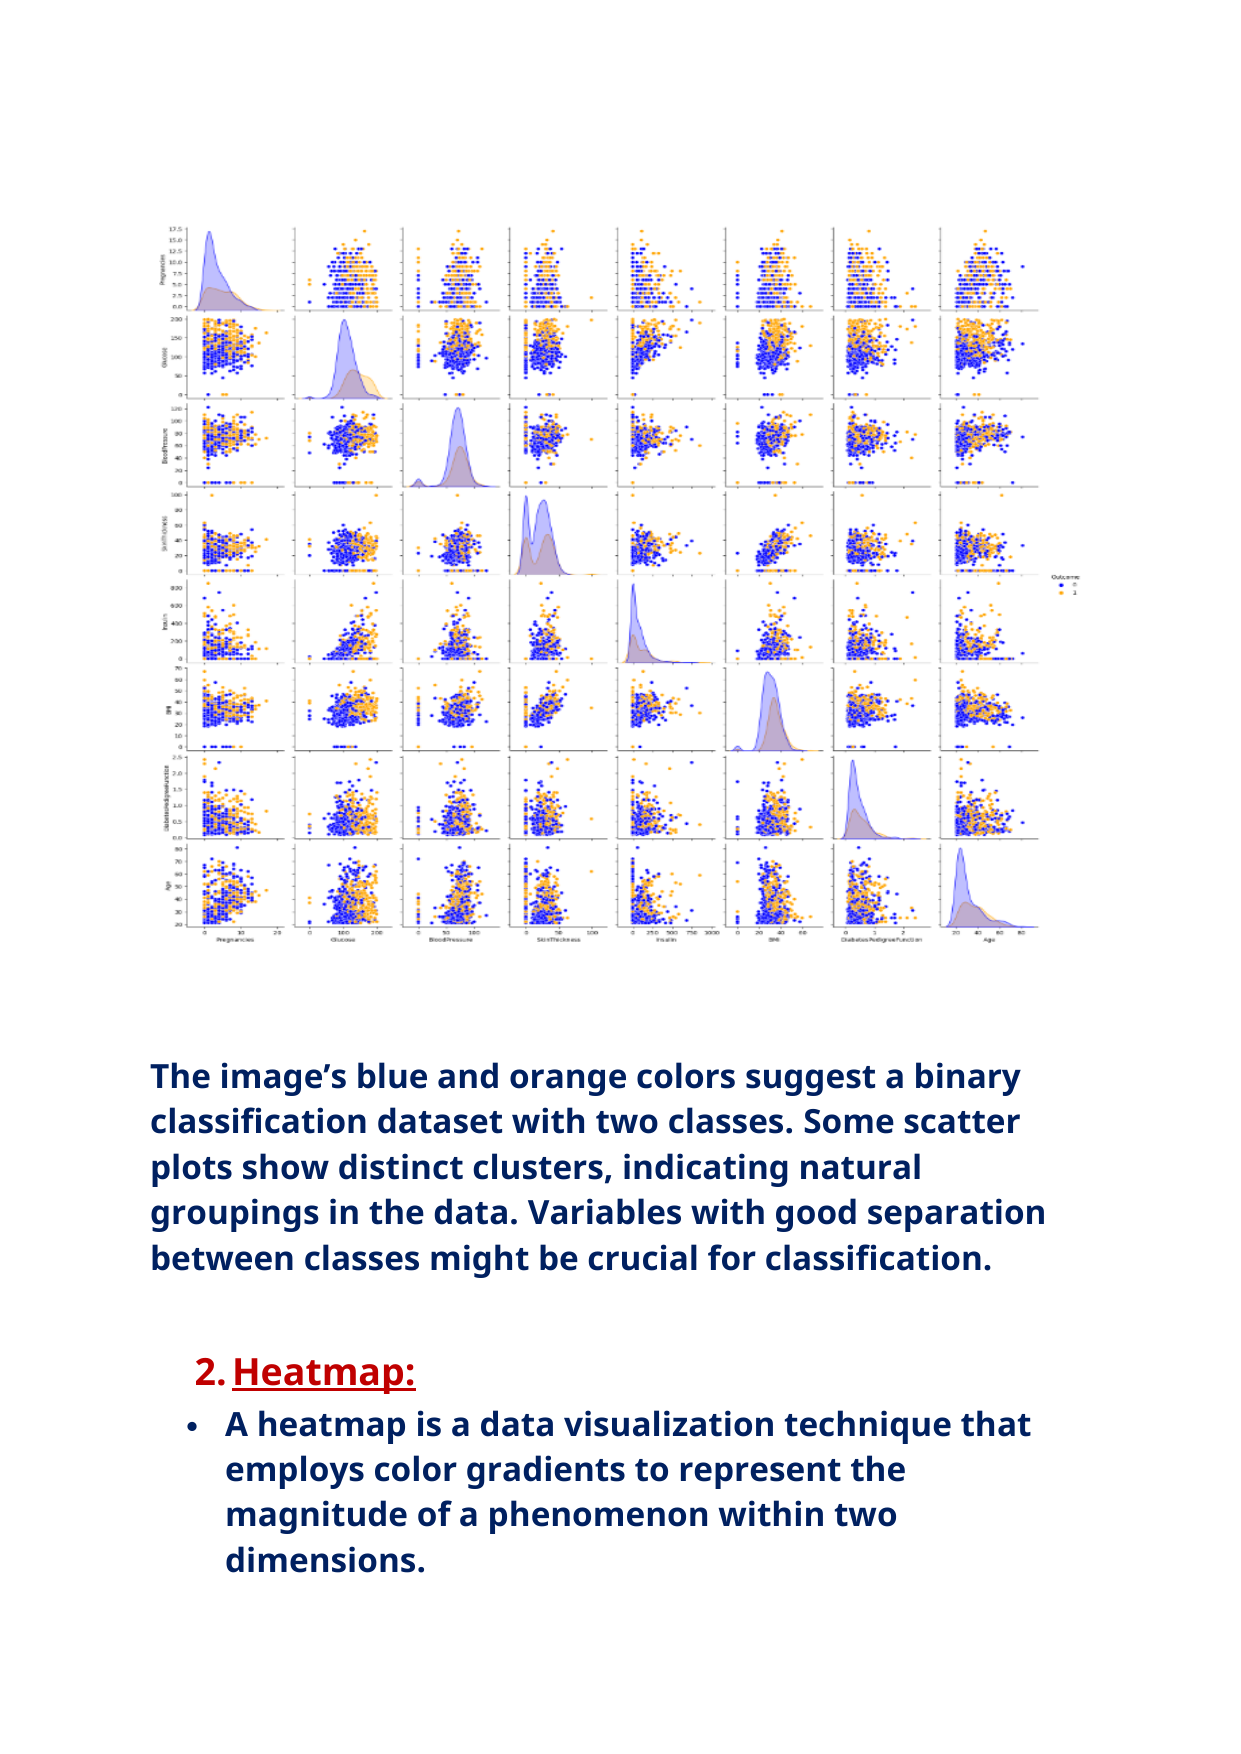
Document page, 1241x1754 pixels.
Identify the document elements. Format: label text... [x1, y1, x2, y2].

picture [150, 208, 1091, 964]
list A heatmap is a data visualization technique that employs color gradients to represent the magnitude of a phenomenon within two dimensions. [187, 1400, 1090, 1582]
text The image’s blue and orange colors suggest a binary classification dataset with two classes. Some scatter plots show distinct clusters, indicating natural groupings in the data. Variables with good separation between classes might be crucial for classification. [150, 1053, 1090, 1280]
list Heatmap: [194, 1345, 1090, 1396]
